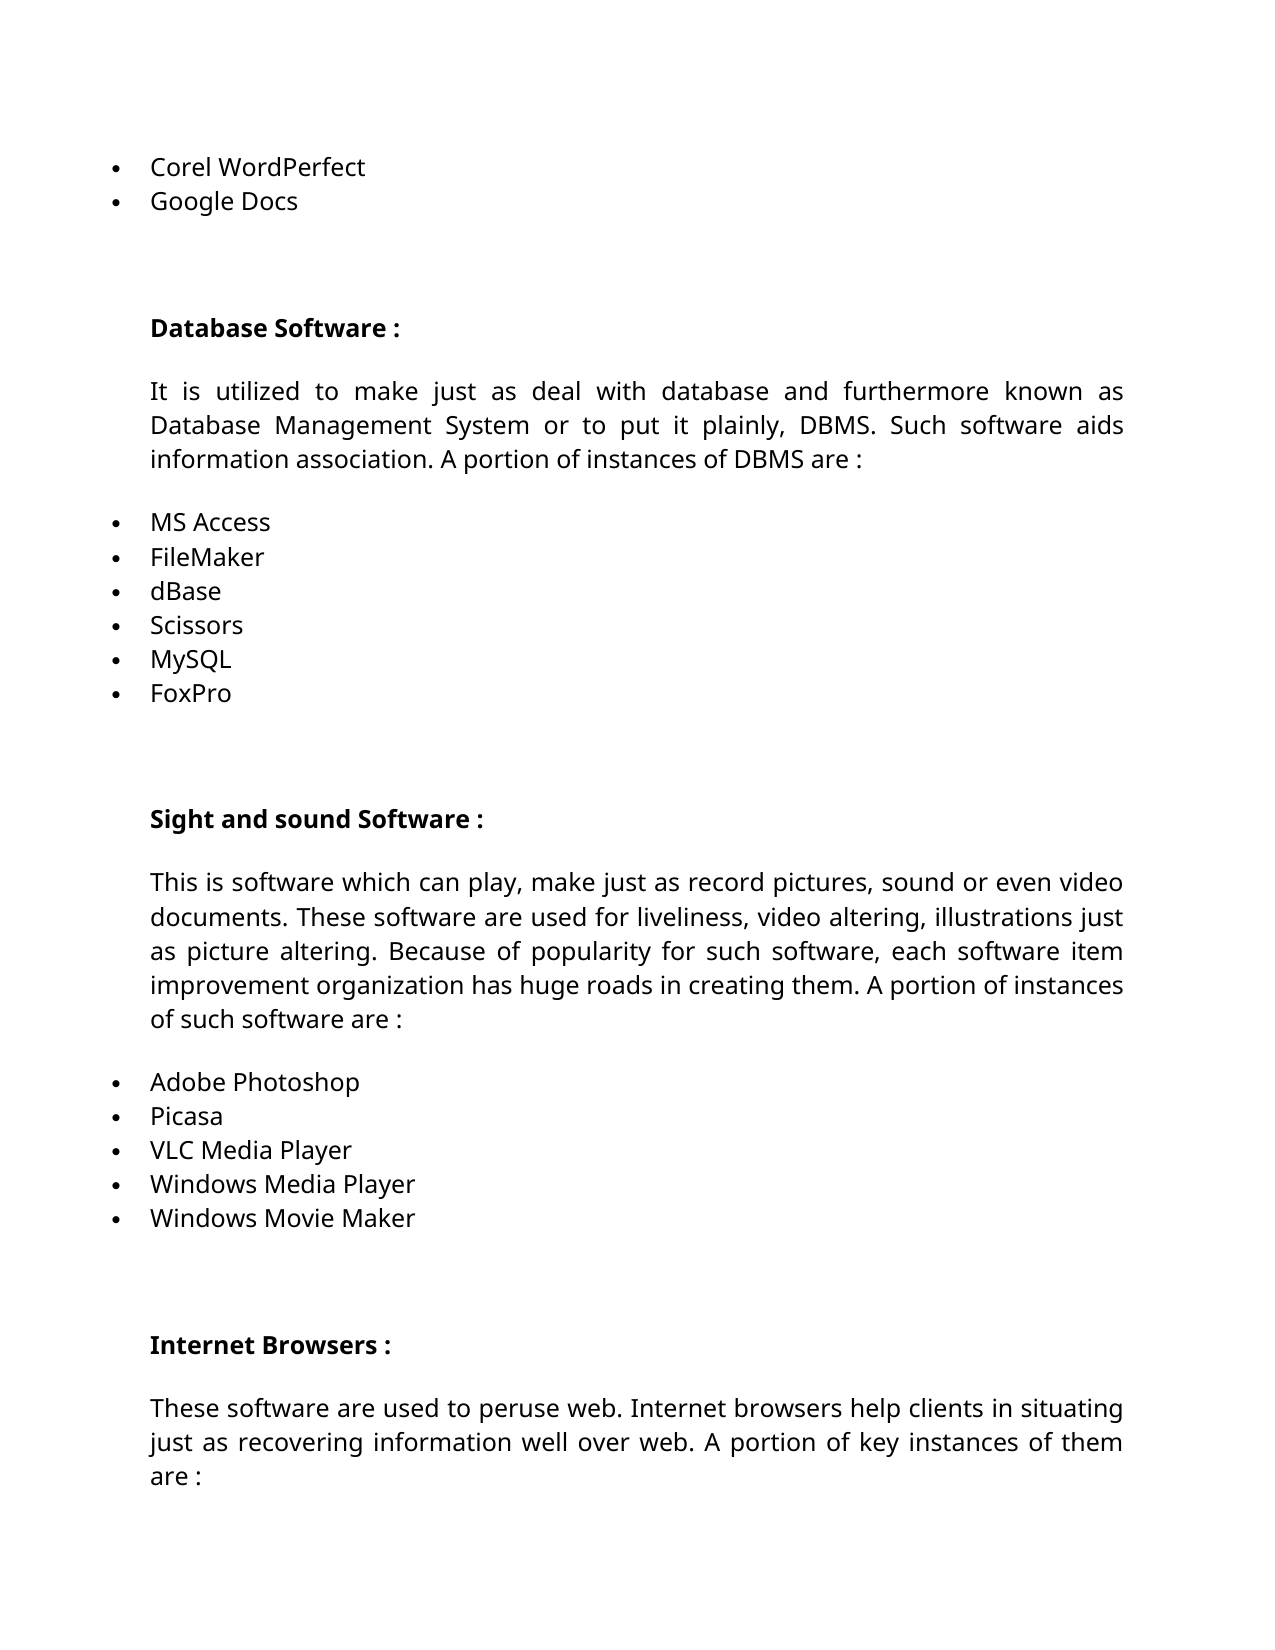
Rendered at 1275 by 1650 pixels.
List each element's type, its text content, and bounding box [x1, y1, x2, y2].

list FoxPro [112, 675, 1125, 709]
list MS Access [112, 505, 1125, 539]
list FileMaker [112, 539, 1125, 573]
list VLC Media Player [112, 1133, 1125, 1167]
list Scissors [112, 607, 1125, 641]
text Database Software : [150, 311, 1125, 344]
text Internet Browsers : [150, 1327, 1125, 1361]
list MySQL [112, 641, 1125, 675]
text This is software which can play, make just as record pictures, sound or even video documents. These software are used for liveliness, video altering, illustrations just as picture altering. Because of popularity for such software, each software item improvement organization has huge roads in creating them. A portion of instances of such software are : [150, 865, 1125, 1035]
list dBase [112, 573, 1125, 607]
list Adobe Photoshop [112, 1064, 1125, 1099]
text It is utilized to make just as deal with database and furthermore known as Database Management System or to put it plainly, DBMS. Such software aids information association. A portion of instances of DBMS are : [150, 374, 1125, 476]
list Picasa [112, 1099, 1125, 1133]
list Windows Movie Maker [112, 1201, 1125, 1235]
text Sight and sound Software : [150, 802, 1125, 836]
list Corel WordPerfect [112, 150, 1125, 184]
text These software are used to peruse web. Internet browsers help clients in situating just as recovering information well over web. A portion of key instances of them are : [150, 1391, 1125, 1493]
list Google Docs [112, 184, 1125, 218]
list Windows Media Player [112, 1167, 1125, 1201]
